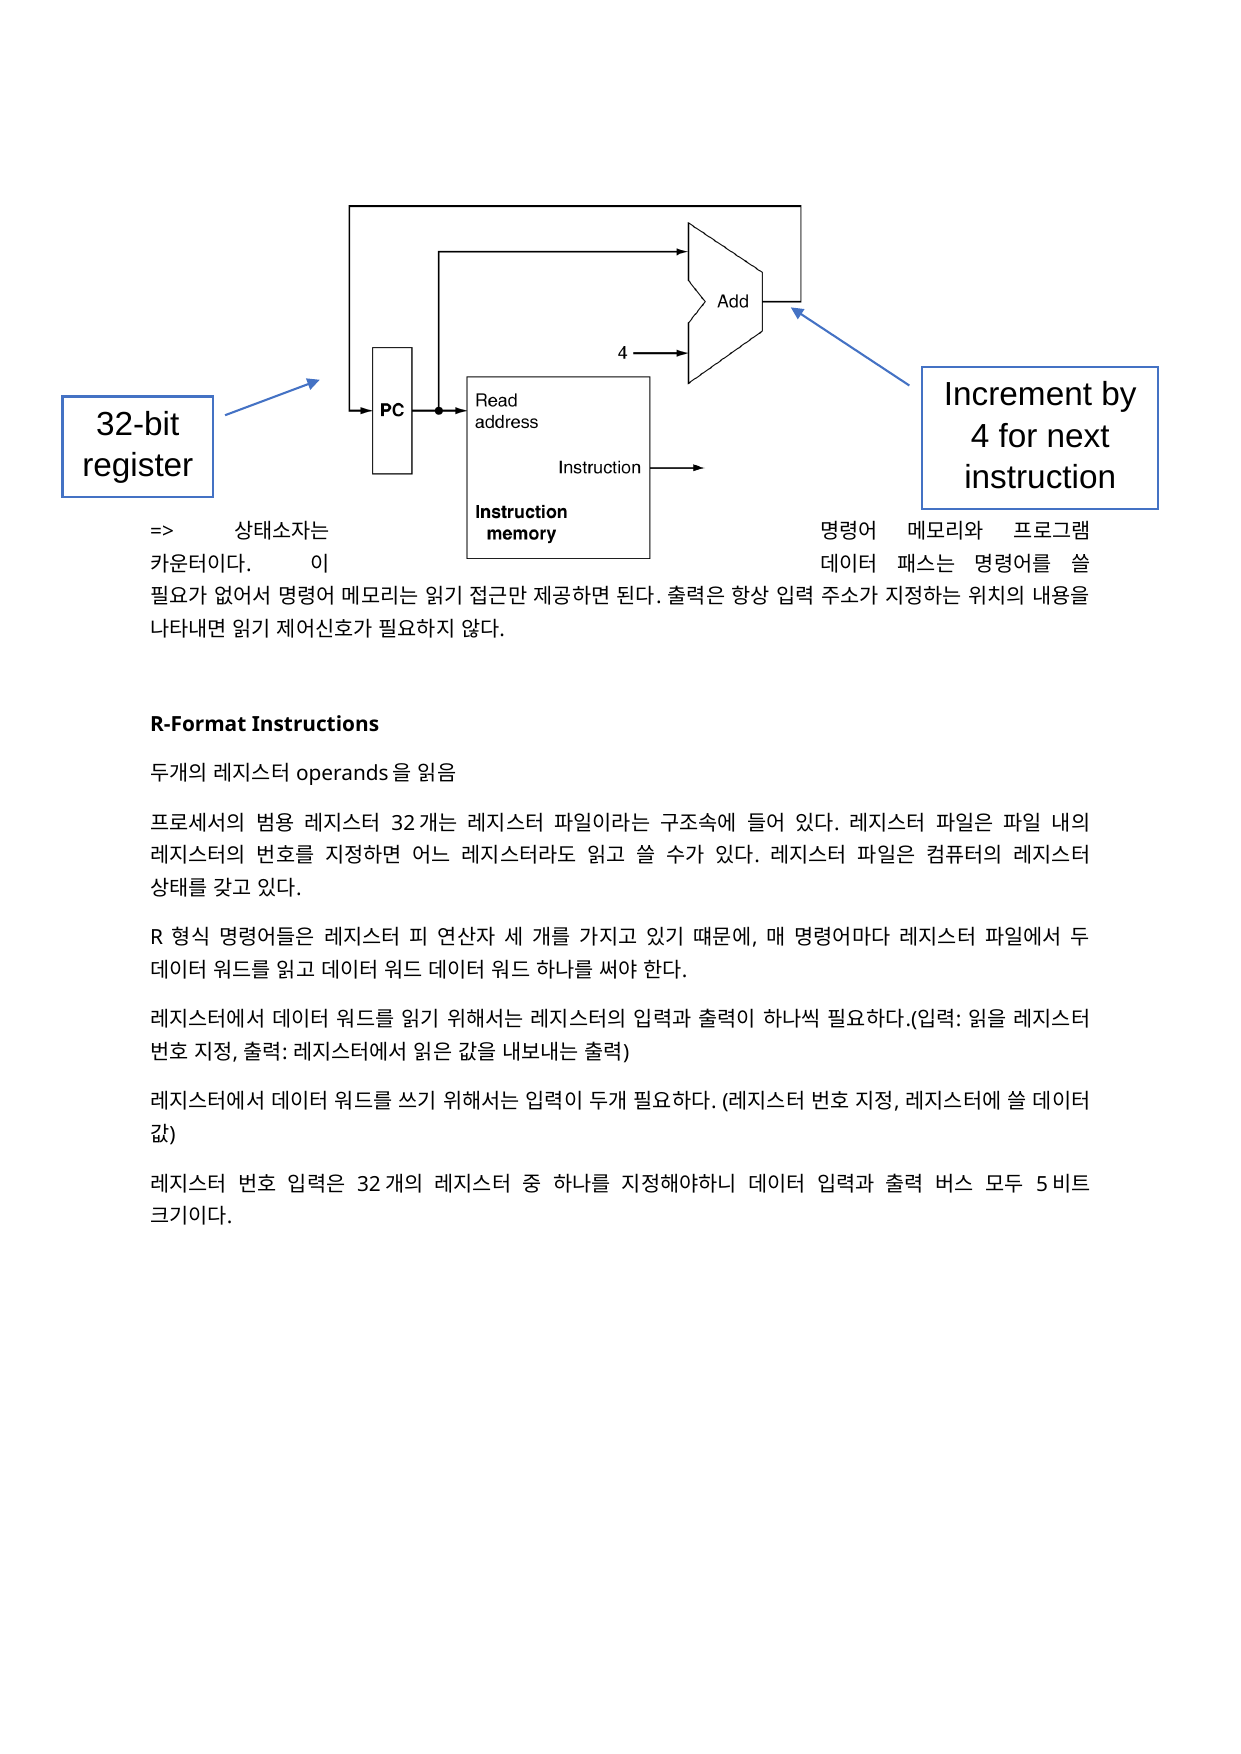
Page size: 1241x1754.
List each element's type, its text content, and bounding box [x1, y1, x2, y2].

text 레지스터에서 데이터 워드를 쓰기 위해서는 입력이 두개 필요하다. (레지스터 번호 지정, 레지스터에 쓸 데이터 값) [150, 1085, 1090, 1148]
text R-Format Instructions [150, 709, 1090, 738]
text R 형식 명령어들은 레지스터 피 연산자 세 개를 가지고 있기 떄문에, 매 명령어마다 레지스터 파일에서 두 데이터 워드를 읽고 데이터 워드 데이터 워드 하나를 써야 한다. [150, 921, 1090, 984]
text 두개의 레지스터 operands을 읽음 [150, 756, 1090, 787]
picture [348, 205, 802, 559]
text => 상태소자는 명령어 메모리와 프로그램 카운터이다. 이 데이터 패스는 명령어를 쓸 필요가 없어서 명령어 메모리는 읽기 접근만 제공하면 된다. 출력은 항상 입력 주소가 지정하는 위치의 내용을 나타내면 읽기 제어신호가 필요하지 않다. [150, 514, 1090, 643]
text 프로세서의 범용 레지스터 32개는 레지스터 파일이라는 구조속에 들어 있다. 레지스터 파일은 파일 내의 레지스터의 번호를 지정하면 어느 레지스터라도 읽고 쓸 수가 있다. 레지스터 파일은 컴퓨터의 레지스터 상태를 갖고 있다. [150, 806, 1090, 902]
text 레지스터에서 데이터 워드를 읽기 위해서는 레지스터의 입력과 출력이 하나씩 필요하다.(입력: 읽을 레지스터 번호 지정, 출력: 레지스터에서 읽은 값을 내보내는 출력) [150, 1003, 1090, 1066]
text 레지스터 번호 입력은 32개의 레지스터 중 하나를 지정해야하니 데이터 입력과 출력 버스 모두 5비트 크기이다. [150, 1167, 1090, 1230]
